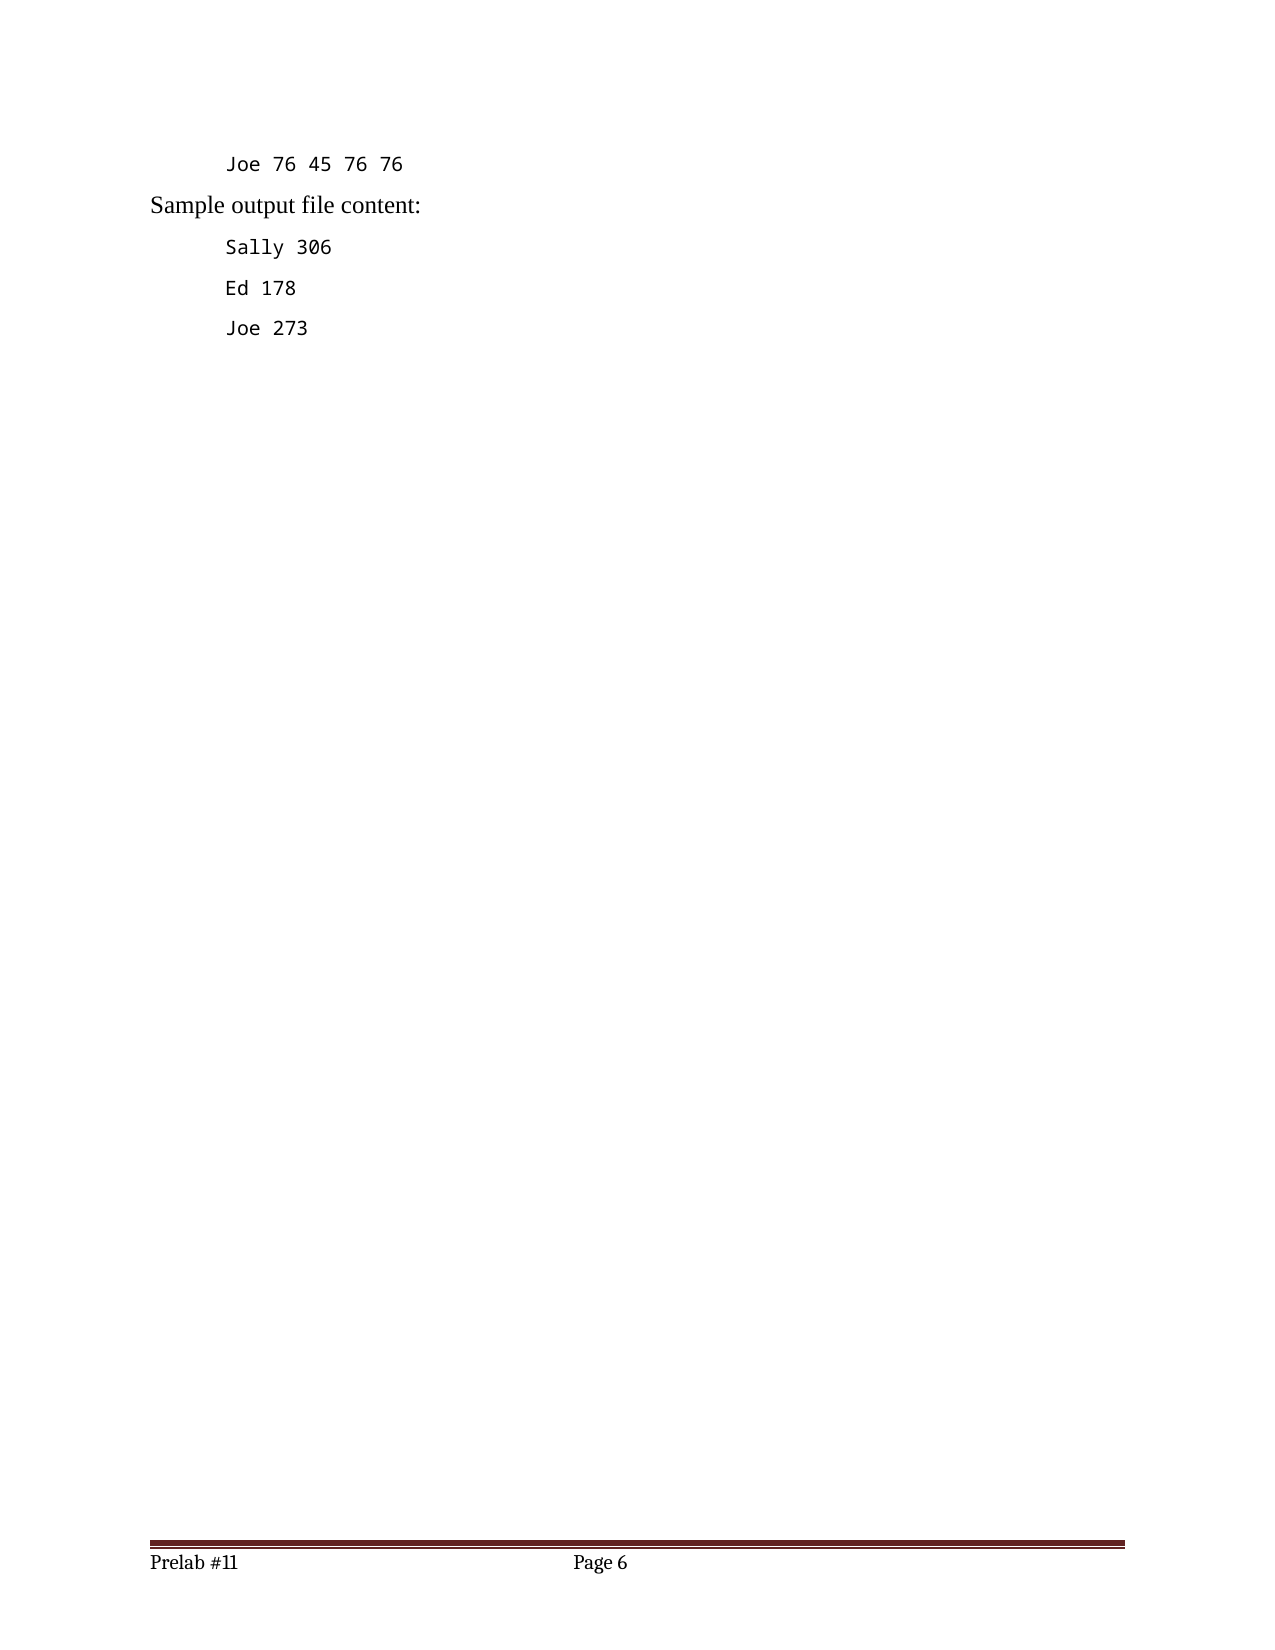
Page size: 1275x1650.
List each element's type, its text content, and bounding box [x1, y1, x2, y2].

list Sally 306 [225, 233, 1125, 261]
list Ed 178 [225, 274, 1125, 301]
list Joe 273 [225, 314, 1125, 341]
list Sample output file content: [150, 190, 1125, 219]
list Joe 76 45 76 76 [225, 150, 1125, 177]
